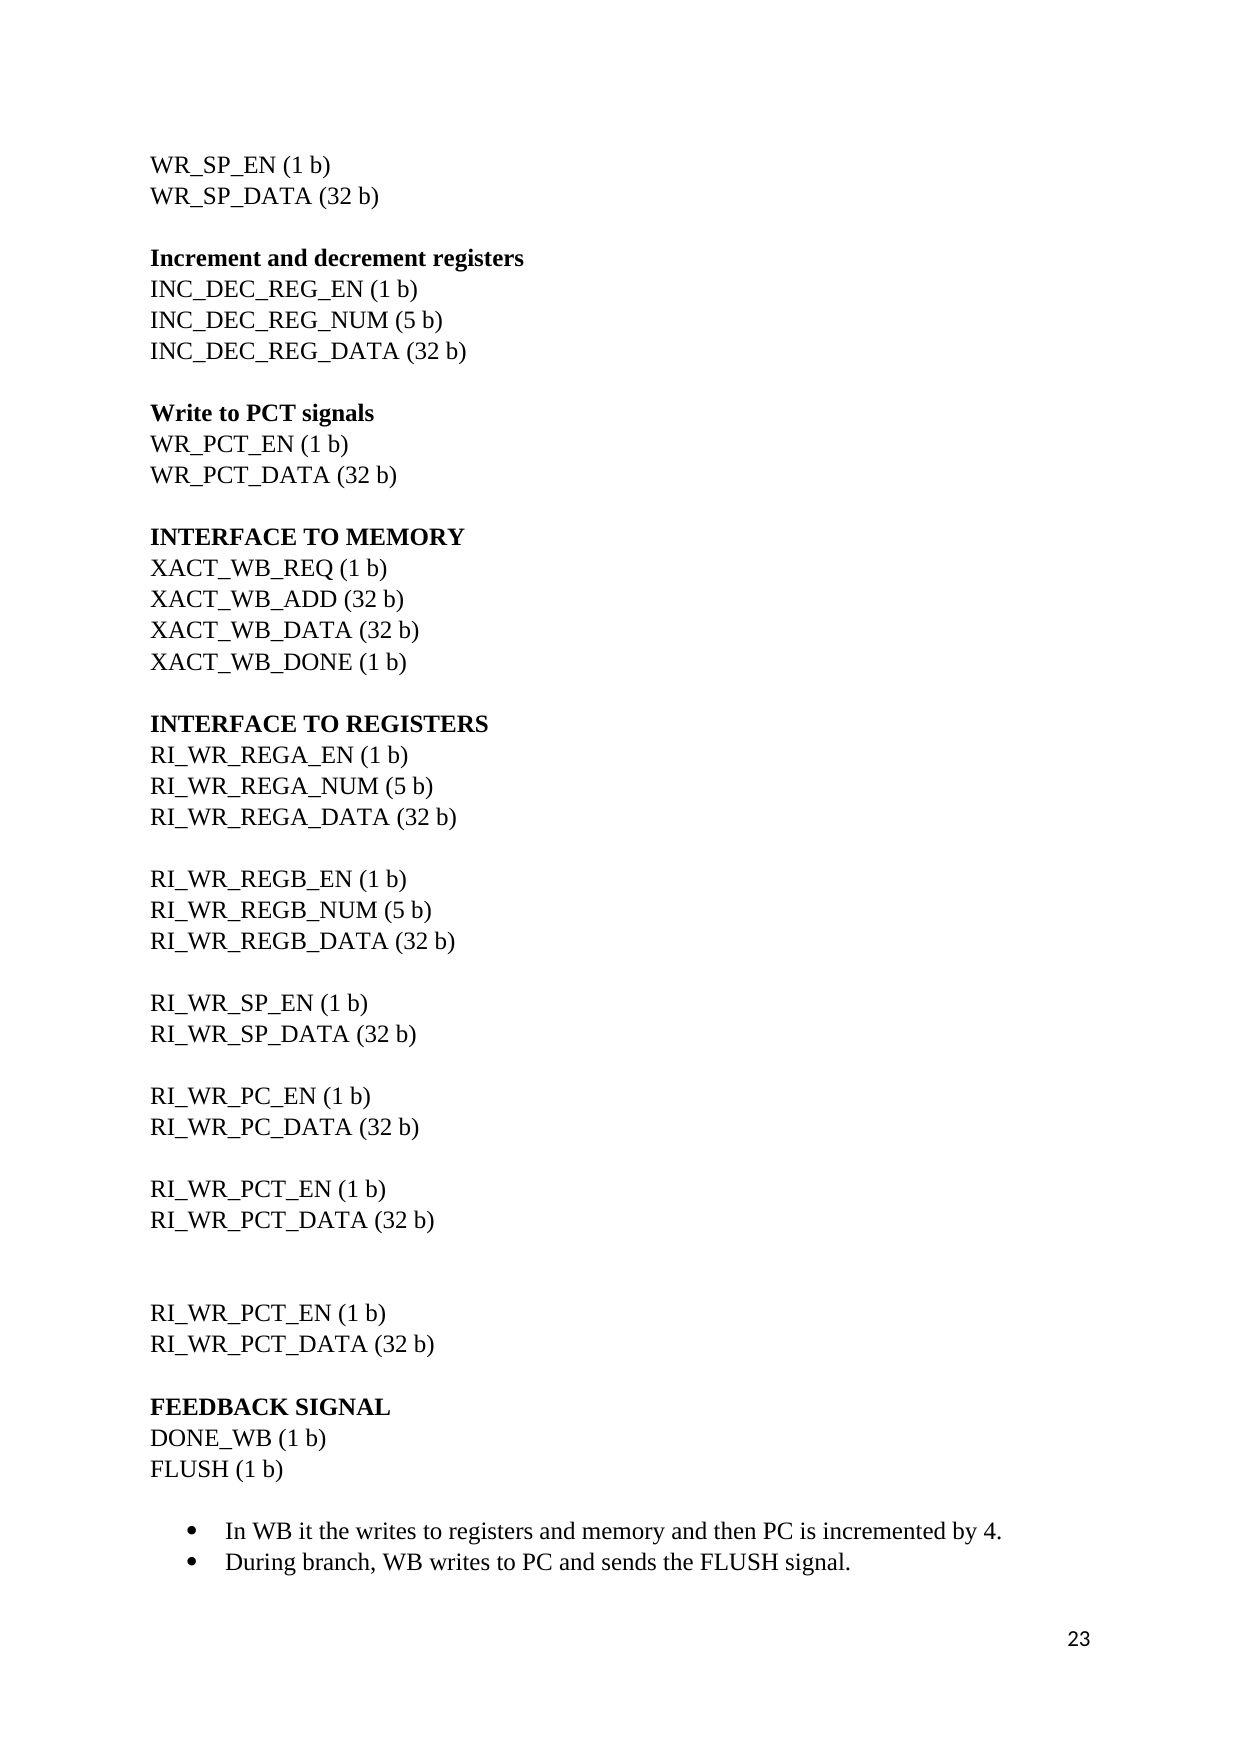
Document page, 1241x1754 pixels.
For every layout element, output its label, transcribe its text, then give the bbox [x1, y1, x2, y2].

text INTERFACE TO REGISTERS [150, 709, 1090, 737]
text WR_PCT_DATA (32 b) [150, 460, 1090, 489]
text RI_WR_REGA_EN (1 b) [150, 740, 1090, 768]
list In WB it the writes to registers and memory and then PC is incremented by 4. [187, 1516, 1090, 1544]
text RI_WR_REGB_NUM (5 b) [150, 895, 1090, 924]
text RI_WR_REGB_DATA (32 b) [150, 926, 1090, 955]
text WR_SP_DATA (32 b) [150, 181, 1090, 210]
text WR_PCT_EN (1 b) [150, 429, 1090, 458]
text RI_WR_SP_EN (1 b) [150, 988, 1090, 1017]
text XACT_WB_DATA (32 b) [150, 616, 1090, 644]
text Increment and decrement registers [150, 243, 1090, 272]
text INC_DEC_REG_EN (1 b) [150, 274, 1090, 303]
text RI_WR_PC_EN (1 b) [150, 1081, 1090, 1110]
text XACT_WB_DONE (1 b) [150, 647, 1090, 675]
text RI_WR_PCT_EN (1 b) [150, 1298, 1090, 1327]
text FEEDBACK SIGNAL [150, 1392, 1090, 1420]
text RI_WR_PCT_EN (1 b) [150, 1174, 1090, 1203]
text RI_WR_PC_DATA (32 b) [150, 1112, 1090, 1141]
text RI_WR_REGA_DATA (32 b) [150, 802, 1090, 831]
text DONE_WB (1 b) [150, 1423, 1090, 1451]
list During branch, WB writes to PC and sends the FLUSH signal. [187, 1547, 1090, 1576]
text Write to PCT signals [150, 398, 1090, 427]
text INC_DEC_REG_DATA (32 b) [150, 336, 1090, 365]
text RI_WR_SP_DATA (32 b) [150, 1019, 1090, 1048]
text RI_WR_REGB_EN (1 b) [150, 864, 1090, 893]
text RI_WR_PCT_DATA (32 b) [150, 1329, 1090, 1358]
text FLUSH (1 b) [150, 1454, 1090, 1482]
text RI_WR_PCT_DATA (32 b) [150, 1205, 1090, 1234]
text INC_DEC_REG_NUM (5 b) [150, 305, 1090, 334]
text XACT_WB_REQ (1 b) [150, 553, 1090, 582]
text RI_WR_REGA_NUM (5 b) [150, 771, 1090, 799]
text INTERFACE TO MEMORY [150, 522, 1090, 551]
text WR_SP_EN (1 b) [150, 150, 1090, 179]
text XACT_WB_ADD (32 b) [150, 584, 1090, 613]
